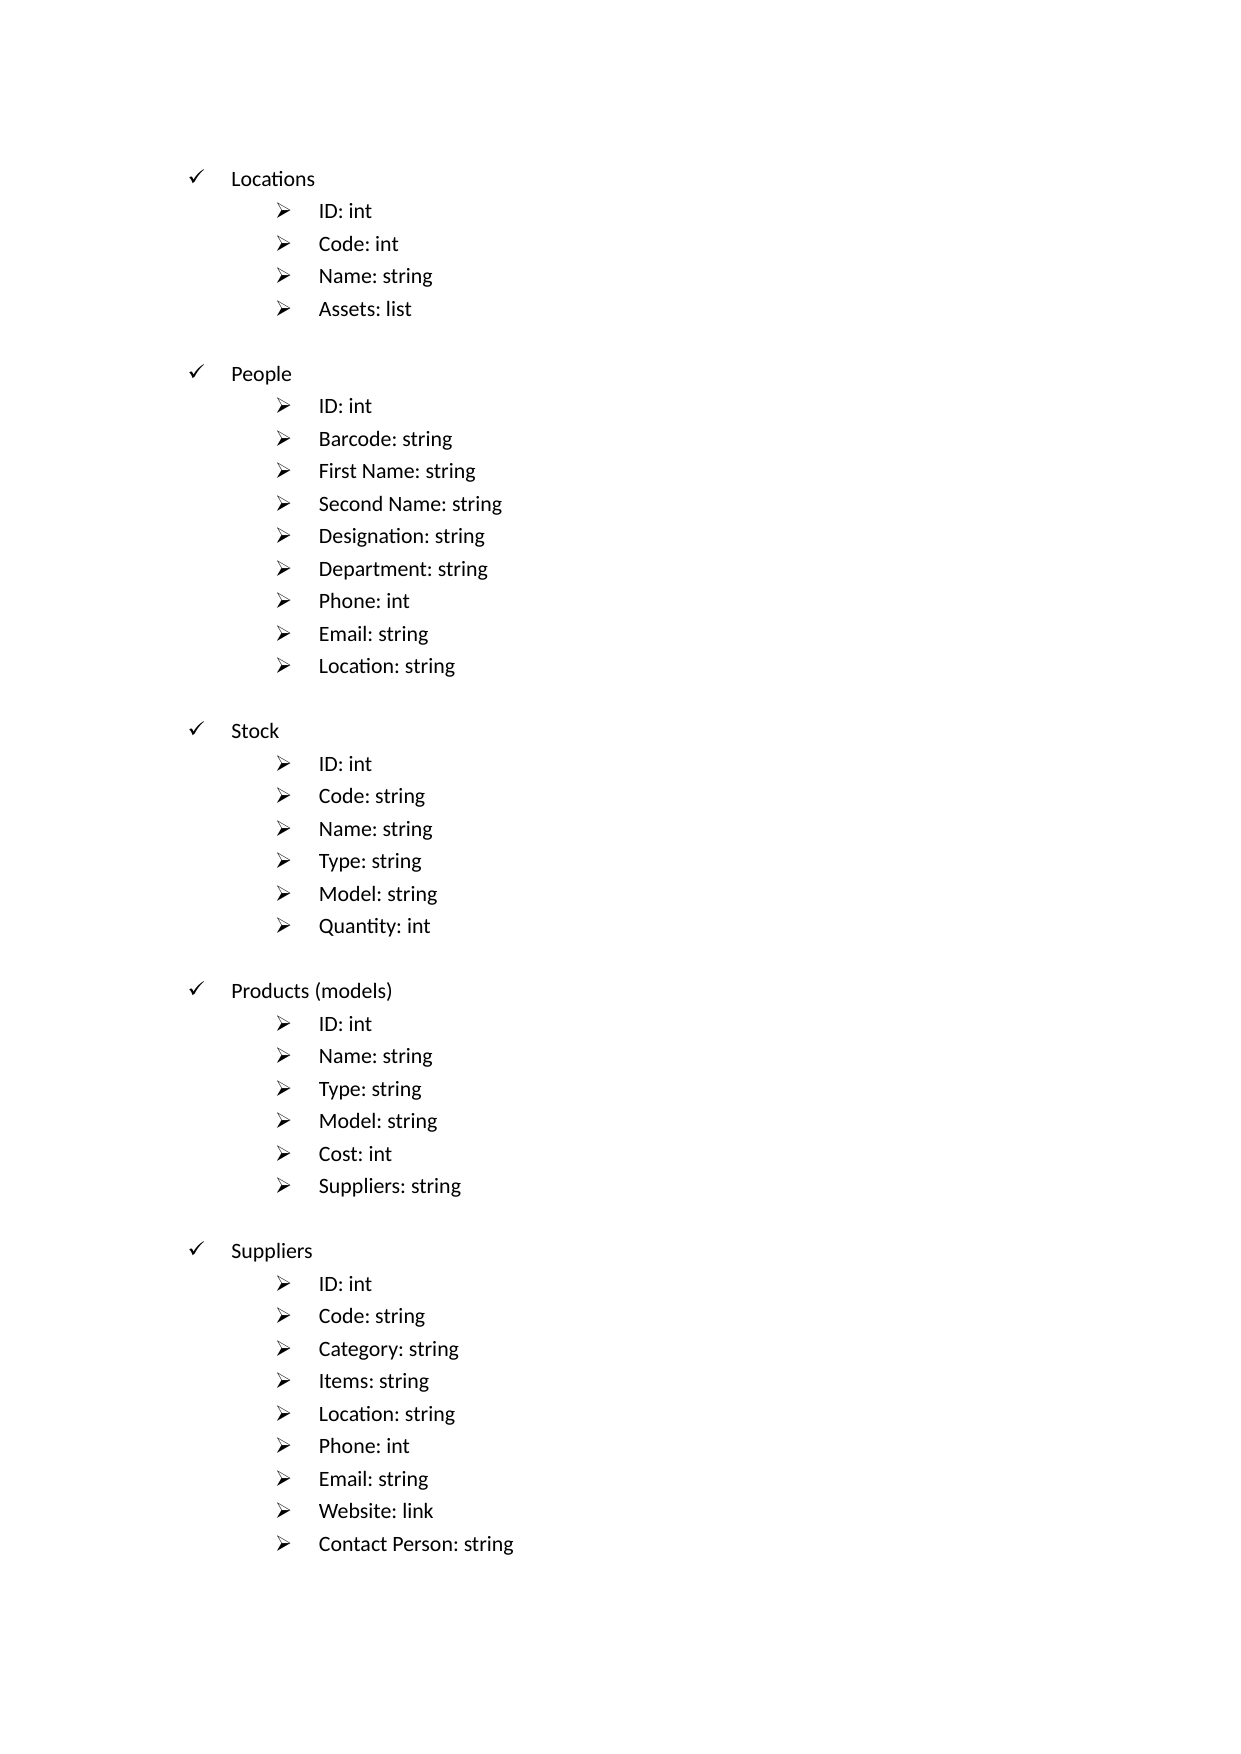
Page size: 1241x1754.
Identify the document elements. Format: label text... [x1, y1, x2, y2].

list ID: int [275, 1007, 1053, 1039]
list Name: string [275, 259, 1053, 292]
list Items: string [275, 1364, 1053, 1397]
list Type: string [275, 844, 1053, 877]
list Suppliers [187, 1234, 1053, 1267]
list Quantity: int [275, 909, 1053, 942]
list Contact Person: string [275, 1527, 1053, 1559]
list Email: string [275, 617, 1053, 649]
list Location: string [275, 1397, 1053, 1429]
list ID: int [275, 194, 1053, 227]
list Code: string [275, 779, 1053, 812]
list Cost: int [275, 1137, 1053, 1169]
list ID: int [275, 747, 1053, 779]
list Assets: list [275, 292, 1053, 324]
list Products (models) [187, 974, 1053, 1007]
list Phone: int [275, 584, 1053, 617]
list Code: string [275, 1299, 1053, 1332]
list First Name: string [275, 454, 1053, 487]
list Website: link [275, 1494, 1053, 1527]
list Locations [187, 162, 1053, 194]
list Category: string [275, 1332, 1053, 1364]
list Stock [187, 714, 1053, 747]
list Model: string [275, 877, 1053, 909]
list Name: string [275, 812, 1053, 844]
list Designation: string [275, 519, 1053, 552]
list ID: int [275, 389, 1053, 422]
list Type: string [275, 1072, 1053, 1104]
list Email: string [275, 1462, 1053, 1494]
list Code: int [275, 227, 1053, 259]
list Second Name: string [275, 487, 1053, 519]
list Suppliers: string [275, 1169, 1053, 1202]
list Model: string [275, 1104, 1053, 1137]
list Name: string [275, 1039, 1053, 1072]
list Phone: int [275, 1429, 1053, 1462]
list ID: int [275, 1267, 1053, 1299]
list Barcode: string [275, 422, 1053, 454]
list People [187, 357, 1053, 389]
list Location: string [275, 649, 1053, 682]
list Department: string [275, 552, 1053, 584]
